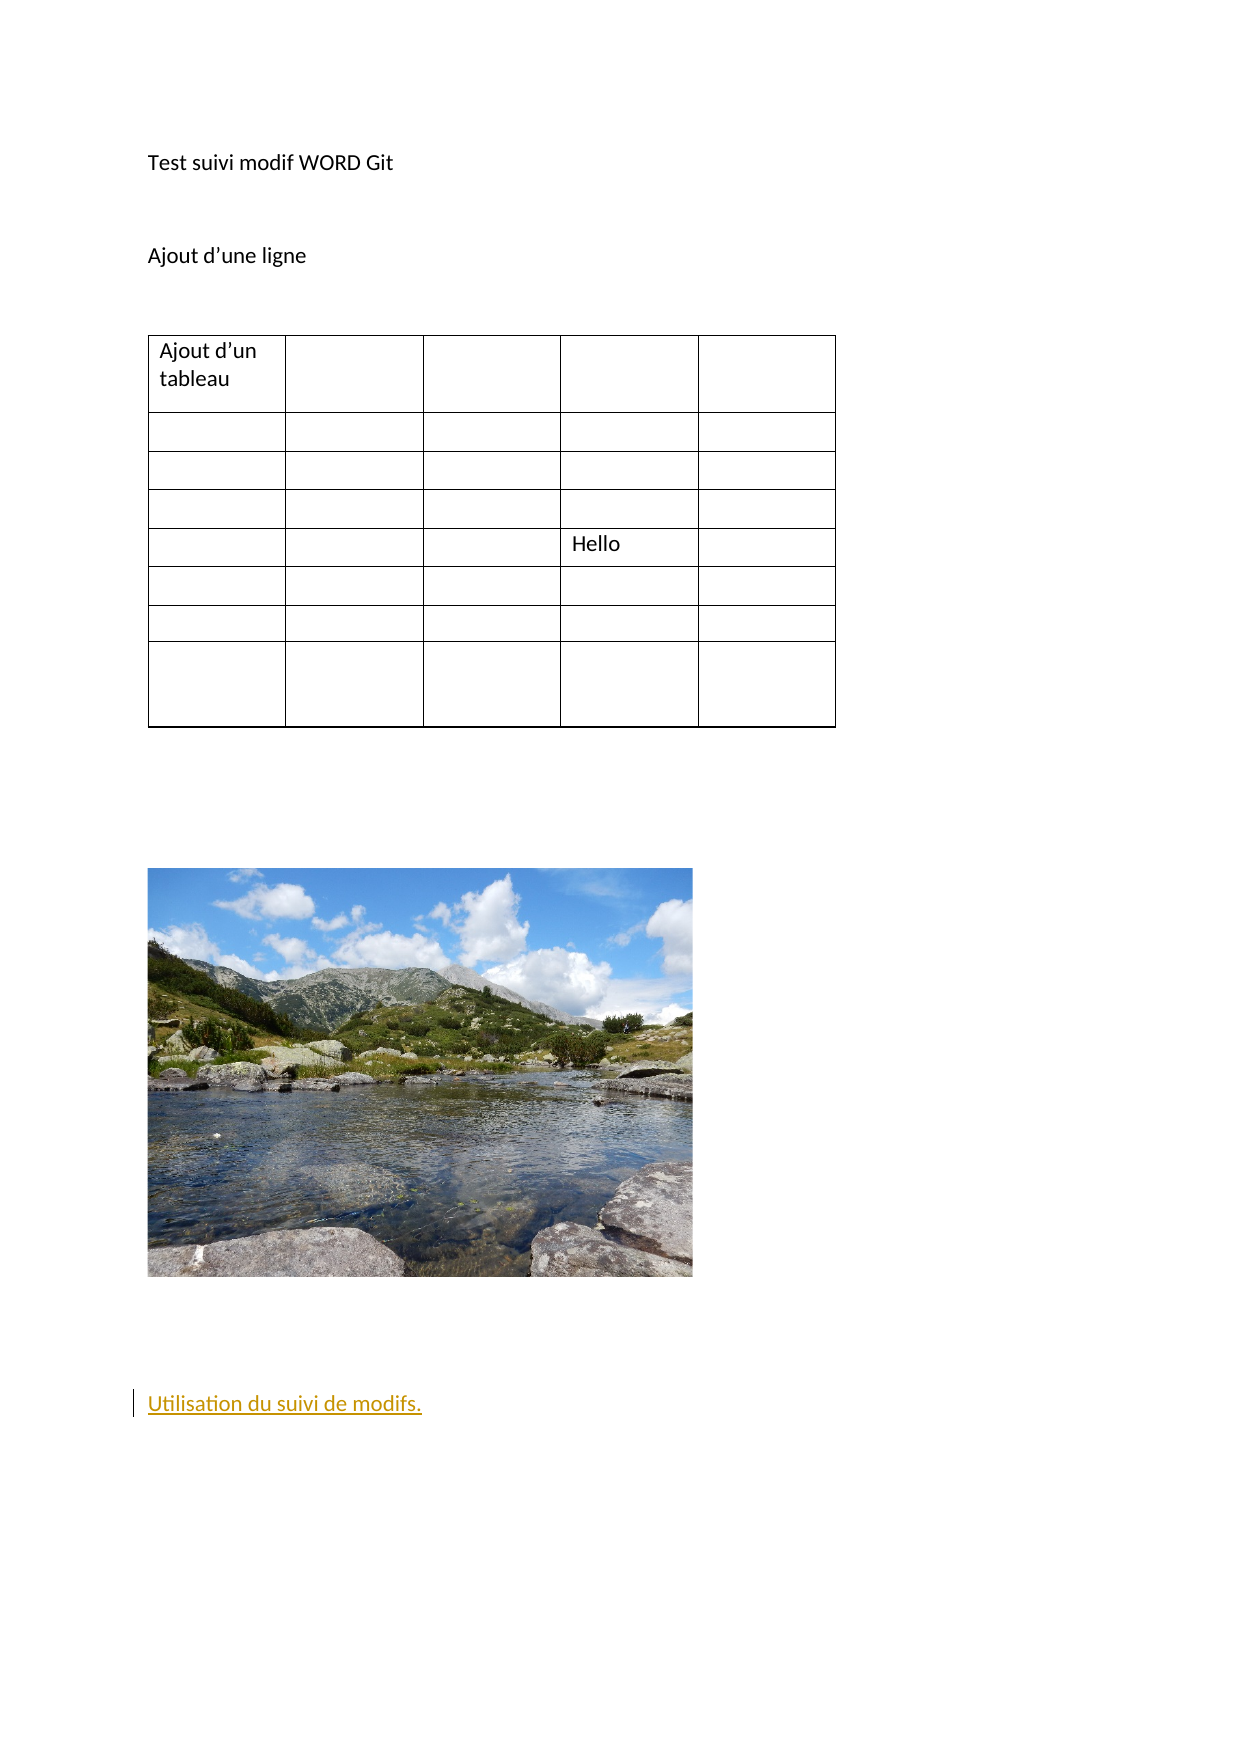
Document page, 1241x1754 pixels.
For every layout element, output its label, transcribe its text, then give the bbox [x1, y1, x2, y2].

table_cell [286, 567, 423, 605]
table_cell [149, 567, 285, 605]
table_cell [424, 490, 560, 528]
table_cell [286, 413, 423, 451]
table_cell [561, 606, 698, 641]
table_cell [149, 452, 285, 489]
table_cell [424, 413, 560, 451]
table_header Ajout d’un tableau [149, 336, 285, 412]
table_cell [149, 413, 285, 451]
table_cell Hello [561, 529, 698, 566]
table_cell [424, 529, 560, 566]
table_cell [699, 490, 835, 528]
table_cell [286, 452, 423, 489]
table_cell [561, 413, 698, 451]
table_cell [286, 606, 423, 641]
table_header [424, 336, 560, 412]
table_cell [424, 642, 560, 726]
table_cell [699, 452, 835, 489]
text Test suivi modif WORD Git [148, 148, 1093, 176]
table_cell [286, 490, 423, 528]
table_cell [561, 452, 698, 489]
text Ajout d’une ligne [148, 241, 1093, 269]
table_cell [286, 529, 423, 566]
table_cell [286, 642, 423, 726]
table_cell [424, 567, 560, 605]
table_cell [149, 490, 285, 528]
table_header [699, 336, 835, 412]
table_cell [149, 606, 285, 641]
table_cell [699, 413, 835, 451]
table_cell [561, 490, 698, 528]
table_cell [149, 642, 285, 726]
table_cell [561, 642, 698, 726]
table_cell [699, 567, 835, 605]
table_cell [699, 642, 835, 726]
table_header [561, 336, 698, 412]
table_cell [561, 567, 698, 605]
table_cell [699, 606, 835, 641]
table_cell [699, 529, 835, 566]
table_cell [149, 529, 285, 566]
table_cell [424, 606, 560, 641]
table_cell [424, 452, 560, 489]
table_header [286, 336, 423, 412]
picture [147, 868, 693, 1277]
